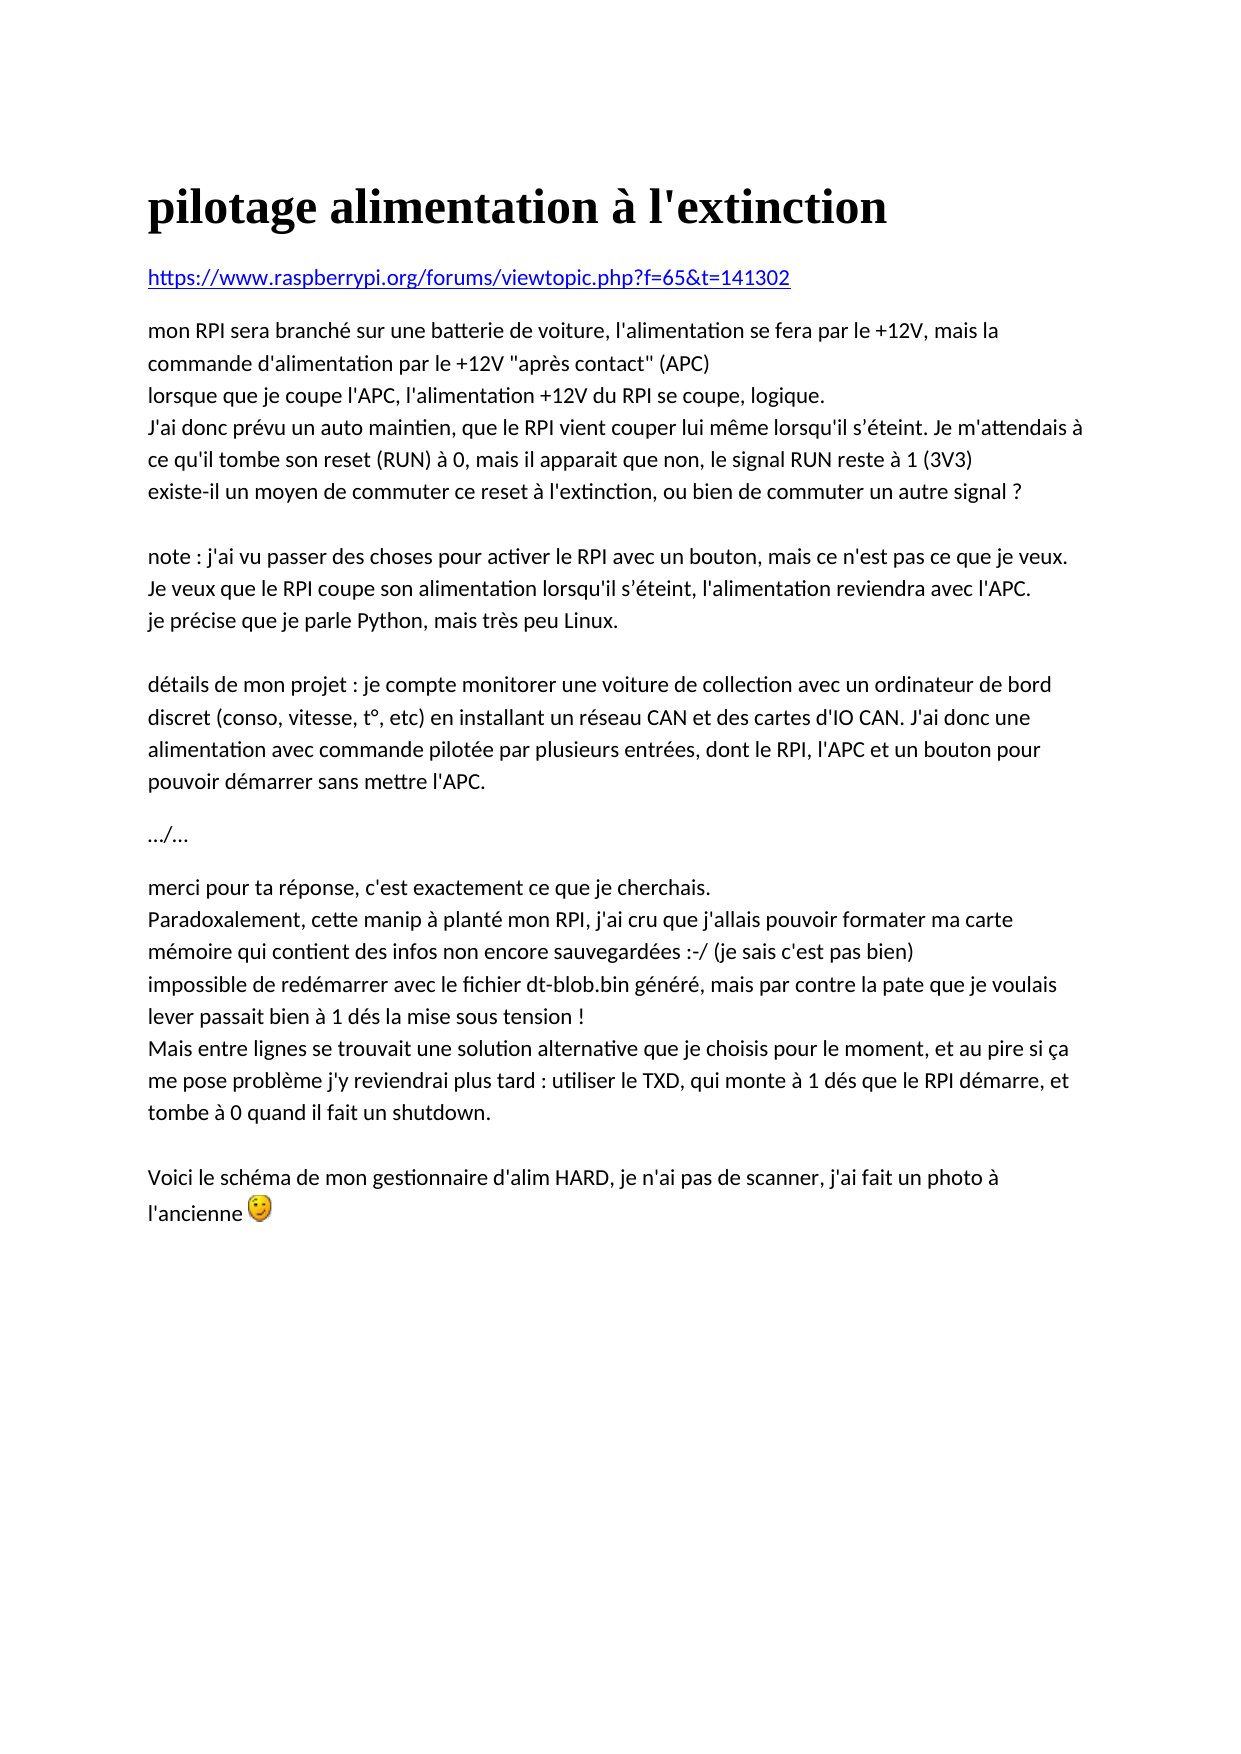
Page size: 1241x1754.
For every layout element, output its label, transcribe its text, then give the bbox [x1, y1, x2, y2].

text https://www.raspberrypi.org/forums/viewtopic.php?f=65&t=141302 [148, 263, 1093, 291]
text …/… [148, 820, 1093, 848]
subtitle pilotage alimentation à l'extinction [148, 177, 1093, 234]
text merci pour ta réponse, c'est exactement ce que je cherchais. Paradoxalement, cette manip à planté mon RPI, j'ai cru que j'allais pouvoir formater ma carte mémoire qui contient des infos non encore sauvegardées :-/ (je sais c'est pas bien) impossible de redémarrer avec le fichier dt-blob.bin généré, mais par contre la pate que je voulais lever passait bien à 1 dés la mise sous tension ! Mais entre lignes se trouvait une solution alternative que je choisis pour le moment, et au pire si ça me pose problème j'y reviendrai plus tard : utiliser le TXD, qui monte à 1 dés que le RPI démarre, et tombe à 0 quand il fait un shutdown. Voici le schéma de mon gestionnaire d'alim HARD, je n'ai pas de scanner, j'ai fait un photo à l'ancienne LE 9933 est un double MOS dans un boitier SO8. j'ai mis les 2 MOS en //. Il est donné pour 20V de VGS et 3,5A environ par MOS. j'ose espérer que sans plage de dissipation, il tienne suffisamment pour mon usage (il doit alimenter aussi les modules d'IO au bout du bus CAN) le BSS138 est un petit MOS en SOT23 qui tient 50V, je ne tire pas de courant dessus. l'entrée /RST a une diode pour éviter le retours sur la commutation de la pate de commande, en l’occurrence TX. le 2x 2,2µF x 1MΩ font une constante de temps de 4,4 secondes, ce qui me fait un retard à l'extinction de 5 secondes environ. j'ai oublié de dessiner la diode de protection SMT 20V en entrée pour limiter les surtensions, fréquentes sur les (vieilles ?) voitures [148, 873, 1093, 1227]
picture [248, 1195, 272, 1222]
text mon RPI sera branché sur une batterie de voiture, l'alimentation se fera par le +12V, mais la commande d'alimentation par le +12V "après contact" (APC) lorsque que je coupe l'APC, l'alimentation +12V du RPI se coupe, logique. J'ai donc prévu un auto maintien, que le RPI vient couper lui même lorsqu'il s’éteint. Je m'attendais à ce qu'il tombe son reset (RUN) à 0, mais il apparait que non, le signal RUN reste à 1 (3V3) existe-il un moyen de commuter ce reset à l'extinction, ou bien de commuter un autre signal ? note : j'ai vu passer des choses pour activer le RPI avec un bouton, mais ce n'est pas ce que je veux. Je veux que le RPI coupe son alimentation lorsqu'il s’éteint, l'alimentation reviendra avec l'APC. je précise que je parle Python, mais très peu Linux. détails de mon projet : je compte monitorer une voiture de collection avec un ordinateur de bord discret (conso, vitesse, t°, etc) en installant un réseau CAN et des cartes d'IO CAN. J'ai donc une alimentation avec commande pilotée par plusieurs entrées, dont le RPI, l'APC et un bouton pour pouvoir démarrer sans mettre l'APC. [148, 316, 1093, 795]
